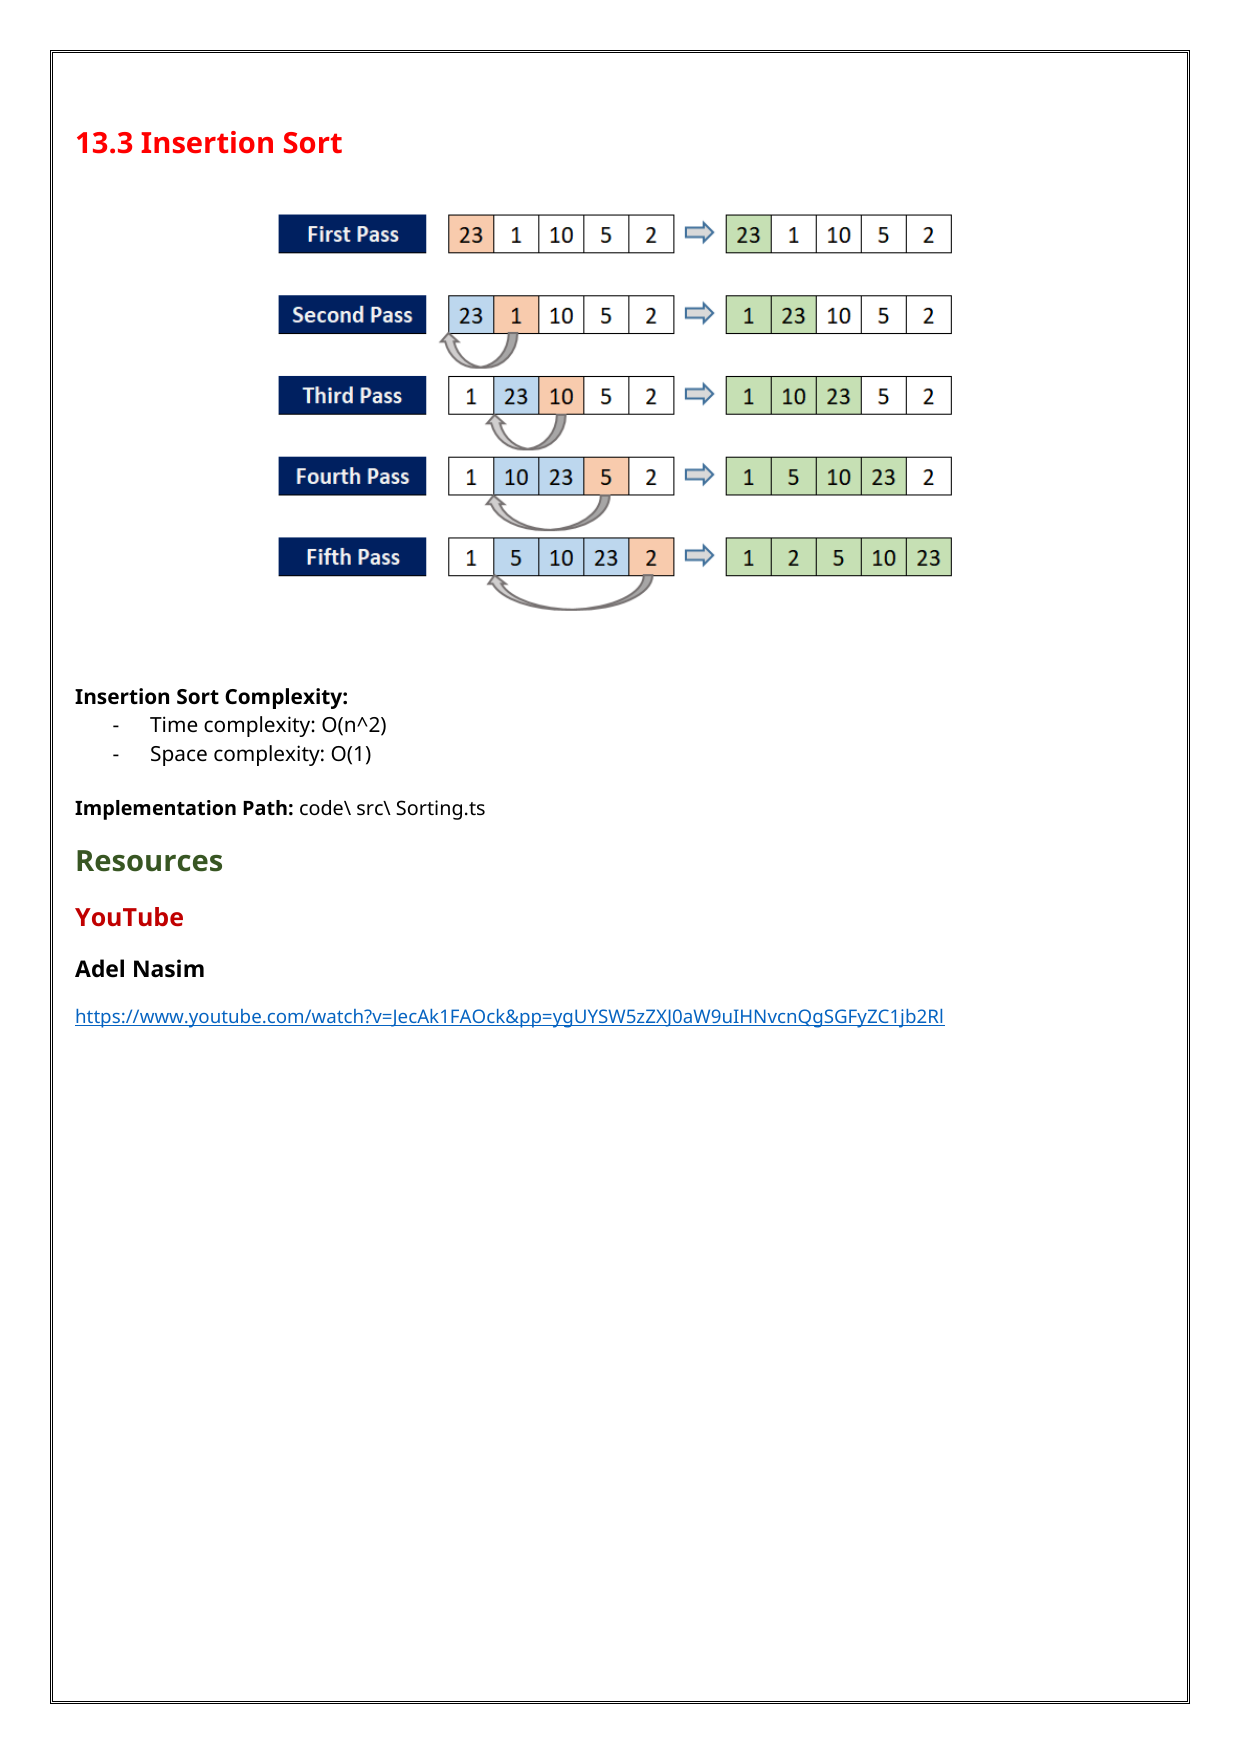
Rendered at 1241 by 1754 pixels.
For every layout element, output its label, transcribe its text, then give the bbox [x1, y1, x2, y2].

list Time complexity: O(n^2) [112, 710, 1165, 739]
text YouTube [75, 899, 1165, 933]
text Adel Nasim [75, 953, 1165, 984]
text Implementation Path: code\ src\ Sorting.ts [75, 794, 1165, 821]
picture [220, 181, 1020, 636]
text 13.3 Insertion Sort [75, 122, 1165, 162]
text Resources [75, 840, 1165, 879]
text Insertion Sort Complexity: [75, 682, 1165, 710]
list Space complexity: O(1) [112, 739, 1165, 767]
text https://www.youtube.com/watch?v=JecAk1FAOck&pp=ygUYSW5zZXJ0aW9uIHNvcnQgSGFyZC1jb2Rl [75, 1003, 1165, 1029]
